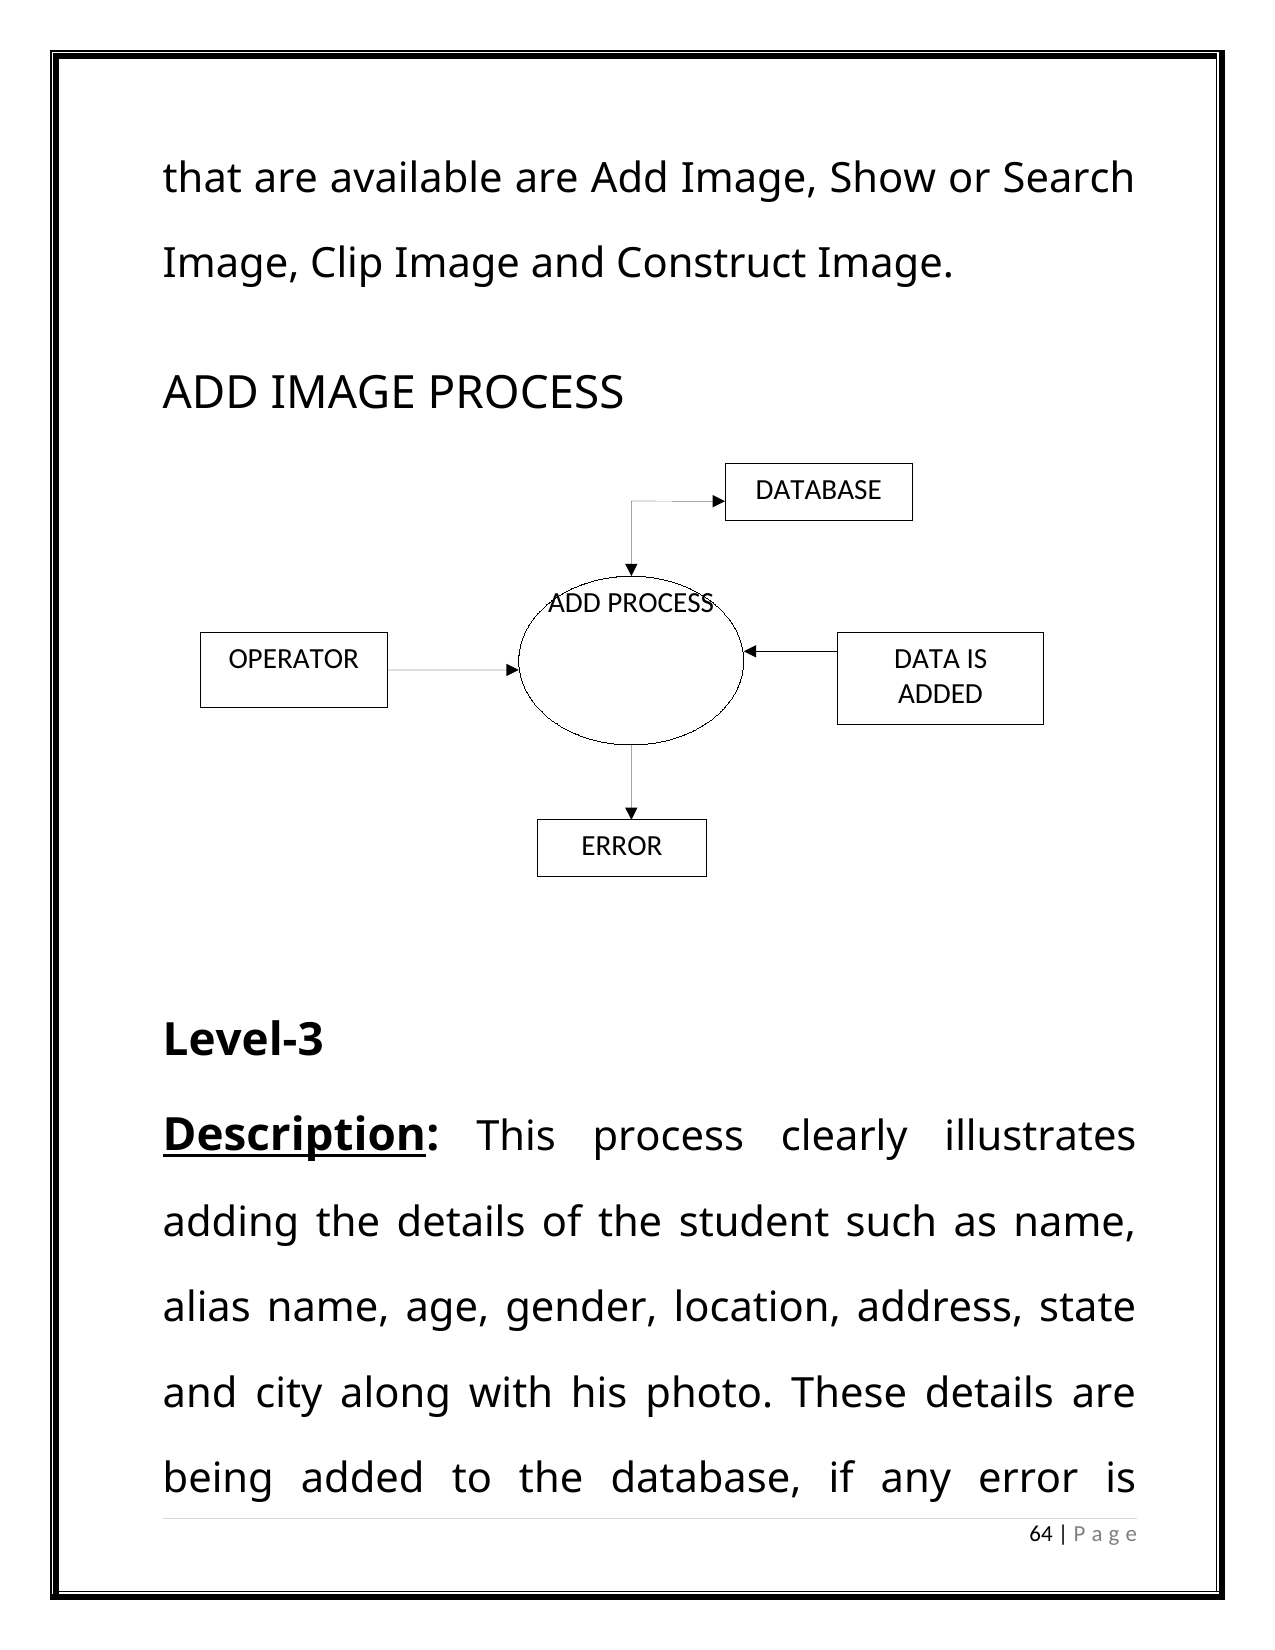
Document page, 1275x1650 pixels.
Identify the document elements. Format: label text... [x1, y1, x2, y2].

subtitle ADD IMAGE PROCESS [162, 359, 1137, 422]
subtitle Level-3 [162, 1007, 1137, 1069]
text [162, 148, 1137, 289]
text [162, 1101, 1137, 1504]
